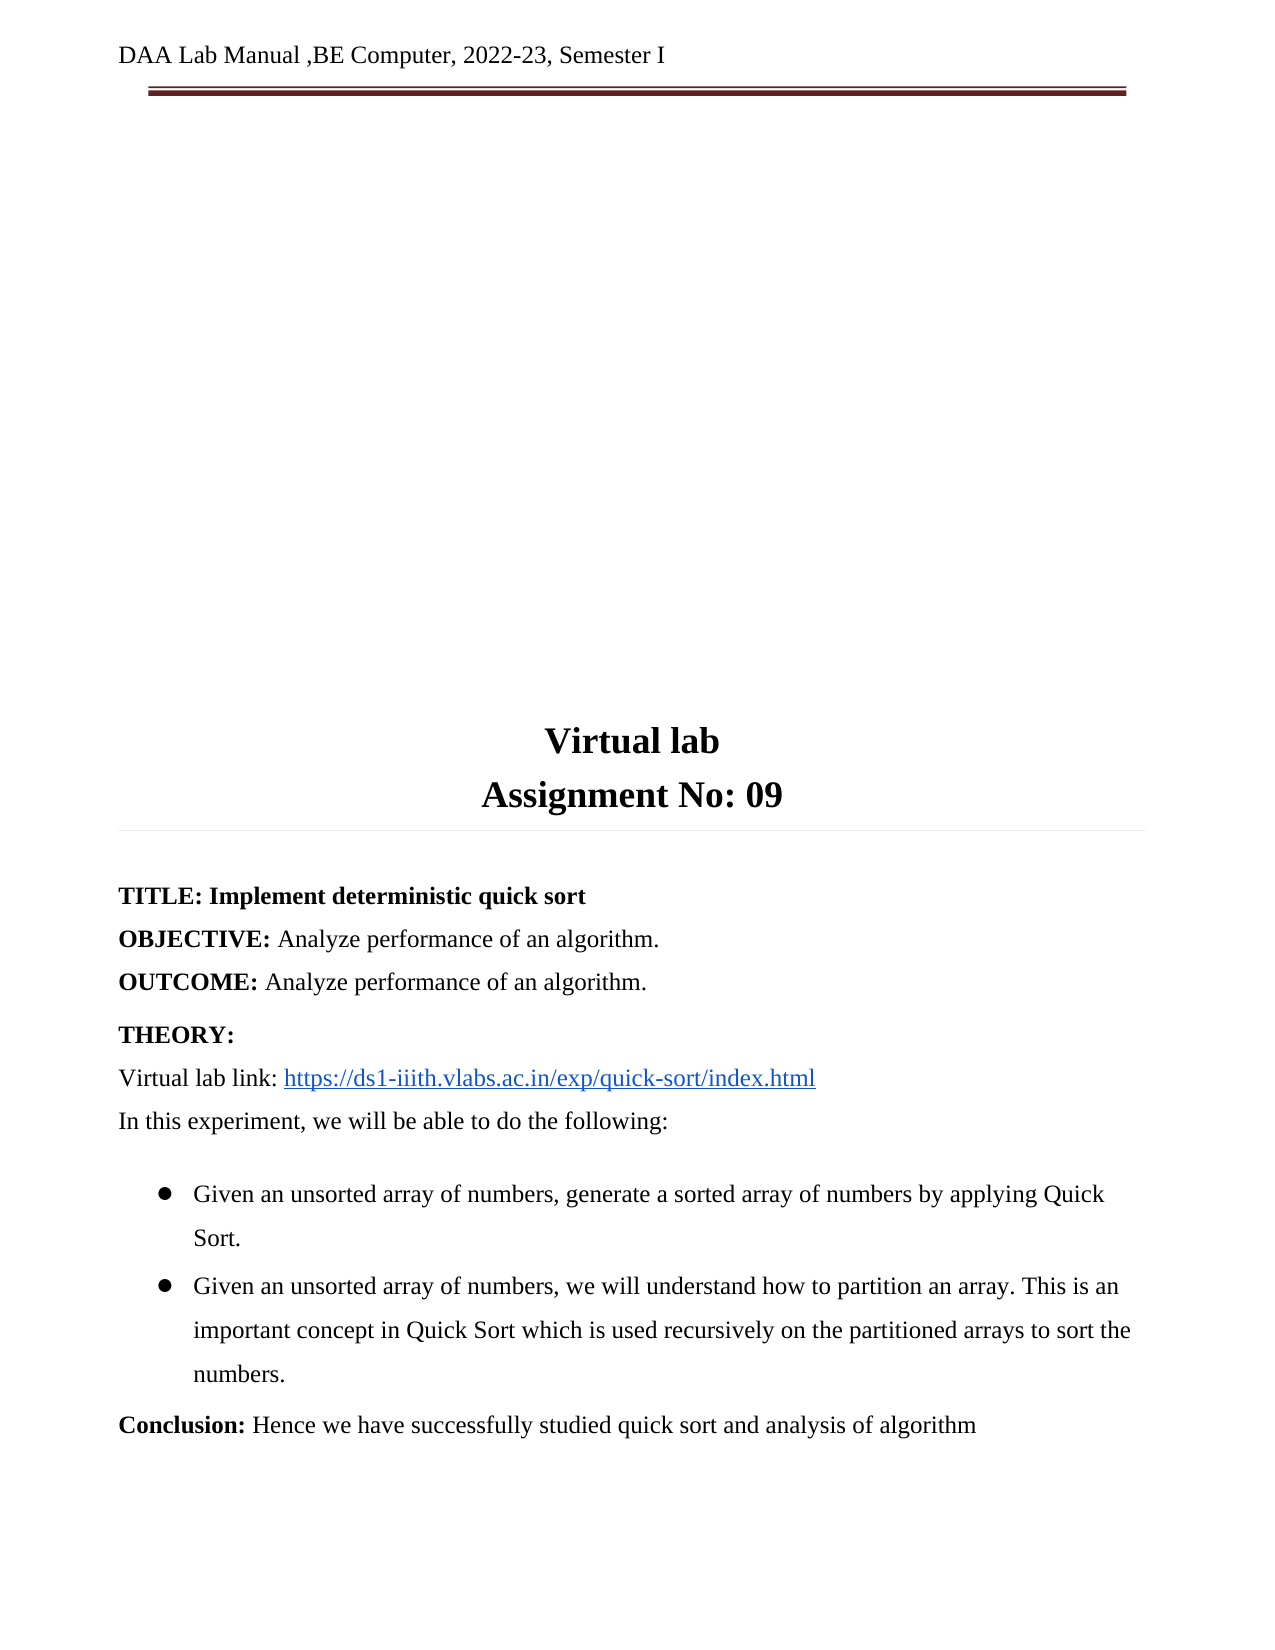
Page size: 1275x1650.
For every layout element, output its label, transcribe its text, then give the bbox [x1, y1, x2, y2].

text Virtual lab link: https://ds1-iiith.vlabs.ac.in/exp/quick-sort/index.html [118, 1063, 1146, 1092]
subtitle Assignment No: 09 [118, 772, 1146, 830]
text In this experiment, we will be able to do the following: [118, 1106, 1146, 1135]
list Given an unsorted array of numbers, we will understand how to partition an array. This is an important concept in Quick Sort which is used recursively on the partitioned arrays to sort the numbers. [156, 1266, 1146, 1387]
subtitle Virtual lab [118, 718, 1146, 761]
text THEORY: [118, 1020, 1146, 1048]
text OUTCOME: Analyze performance of an algorithm. [118, 967, 1168, 996]
list Given an unsorted array of numbers, generate a sorted array of numbers by applying Quick Sort. [156, 1174, 1146, 1252]
text TITLE: Implement deterministic quick sort [118, 881, 1176, 910]
text Conclusion: Hence we have successfully studied quick sort and analysis of algorithm [118, 1410, 1146, 1439]
text OBJECTIVE: Analyze performance of an algorithm. [118, 924, 1176, 953]
